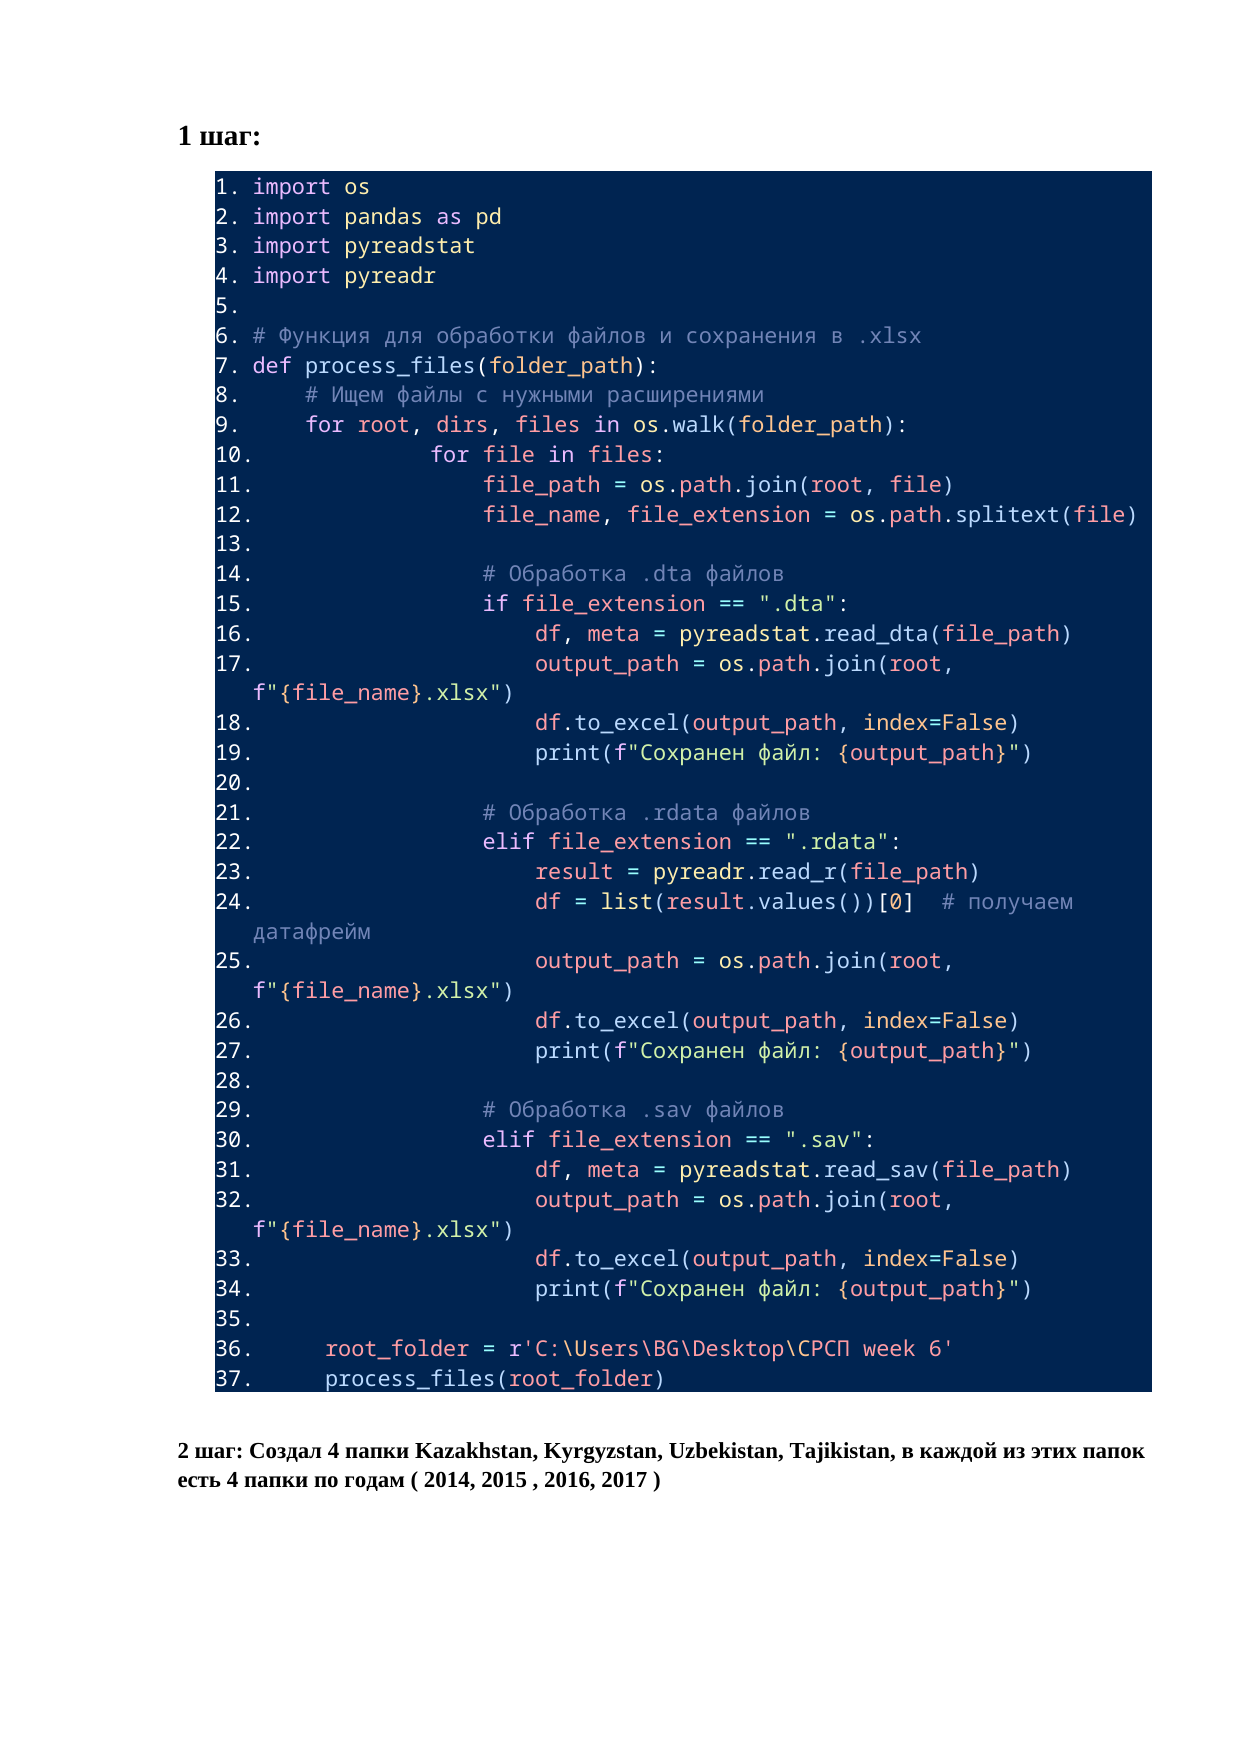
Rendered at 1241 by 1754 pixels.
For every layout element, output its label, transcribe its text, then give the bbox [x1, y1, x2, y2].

list process_files(root_folder) [215, 1363, 1152, 1392]
list df.to_excel(output_path, index=False) [215, 707, 1152, 737]
list print(f"Сохранен файл: {output_path}") [215, 737, 1152, 767]
list result = pyreadr.read_r(file_path) [215, 856, 1152, 886]
list file_name, file_extension = os.path.splitext(file) [215, 499, 1152, 528]
list import pyreadstat [215, 231, 1152, 260]
list print(f"Сохранен файл: {output_path}") [215, 1035, 1152, 1065]
list elif file_extension == ".sav": [215, 1124, 1152, 1154]
text 1 шаг: [177, 118, 1152, 152]
list # Обработка .rdata файлов [215, 797, 1152, 826]
text 2 шаг: Создал 4 папки Kazakhstan, Kyrgyzstan, Uzbekistan, Tajikistan, в каждой из этих папок есть 4 папки по годам ( 2014, 2015 , 2016, 2017 ) [177, 1437, 1152, 1492]
list # Обработка .dta файлов [215, 558, 1152, 588]
list output_path = os.path.join(root, f"{file_name}.xlsx") [215, 946, 1152, 1005]
list # Функция для обработки файлов и сохранения в .xlsx [215, 320, 1152, 350]
list print(f"Сохранен файл: {output_path}") [215, 1273, 1152, 1303]
list df, meta = pyreadstat.read_dta(file_path) [215, 618, 1152, 648]
list output_path = os.path.join(root, f"{file_name}.xlsx") [215, 648, 1152, 707]
list # Ищем файлы с нужными расширениями [215, 379, 1152, 409]
list elif file_extension == ".rdata": [215, 826, 1152, 856]
list if file_extension == ".dta": [215, 588, 1152, 618]
list def process_files(folder_path): [215, 350, 1152, 379]
list import os [215, 171, 1152, 201]
list for file in files: [215, 439, 1152, 469]
list import pandas as pd [215, 201, 1152, 231]
list for root, dirs, files in os.walk(folder_path): [215, 409, 1152, 439]
list root_folder = r'C:\Users\BG\Desktop\СРСП week 6' [215, 1333, 1152, 1363]
list import pyreadr [215, 260, 1152, 290]
list file_path = os.path.join(root, file) [215, 469, 1152, 499]
list # Обработка .sav файлов [215, 1094, 1152, 1124]
list df = list(result.values())[0] # получаем датафрейм [215, 886, 1152, 946]
list df.to_excel(output_path, index=False) [215, 1005, 1152, 1035]
list df.to_excel(output_path, index=False) [215, 1243, 1152, 1273]
list df, meta = pyreadstat.read_sav(file_path) [215, 1154, 1152, 1184]
list output_path = os.path.join(root, f"{file_name}.xlsx") [215, 1184, 1152, 1243]
